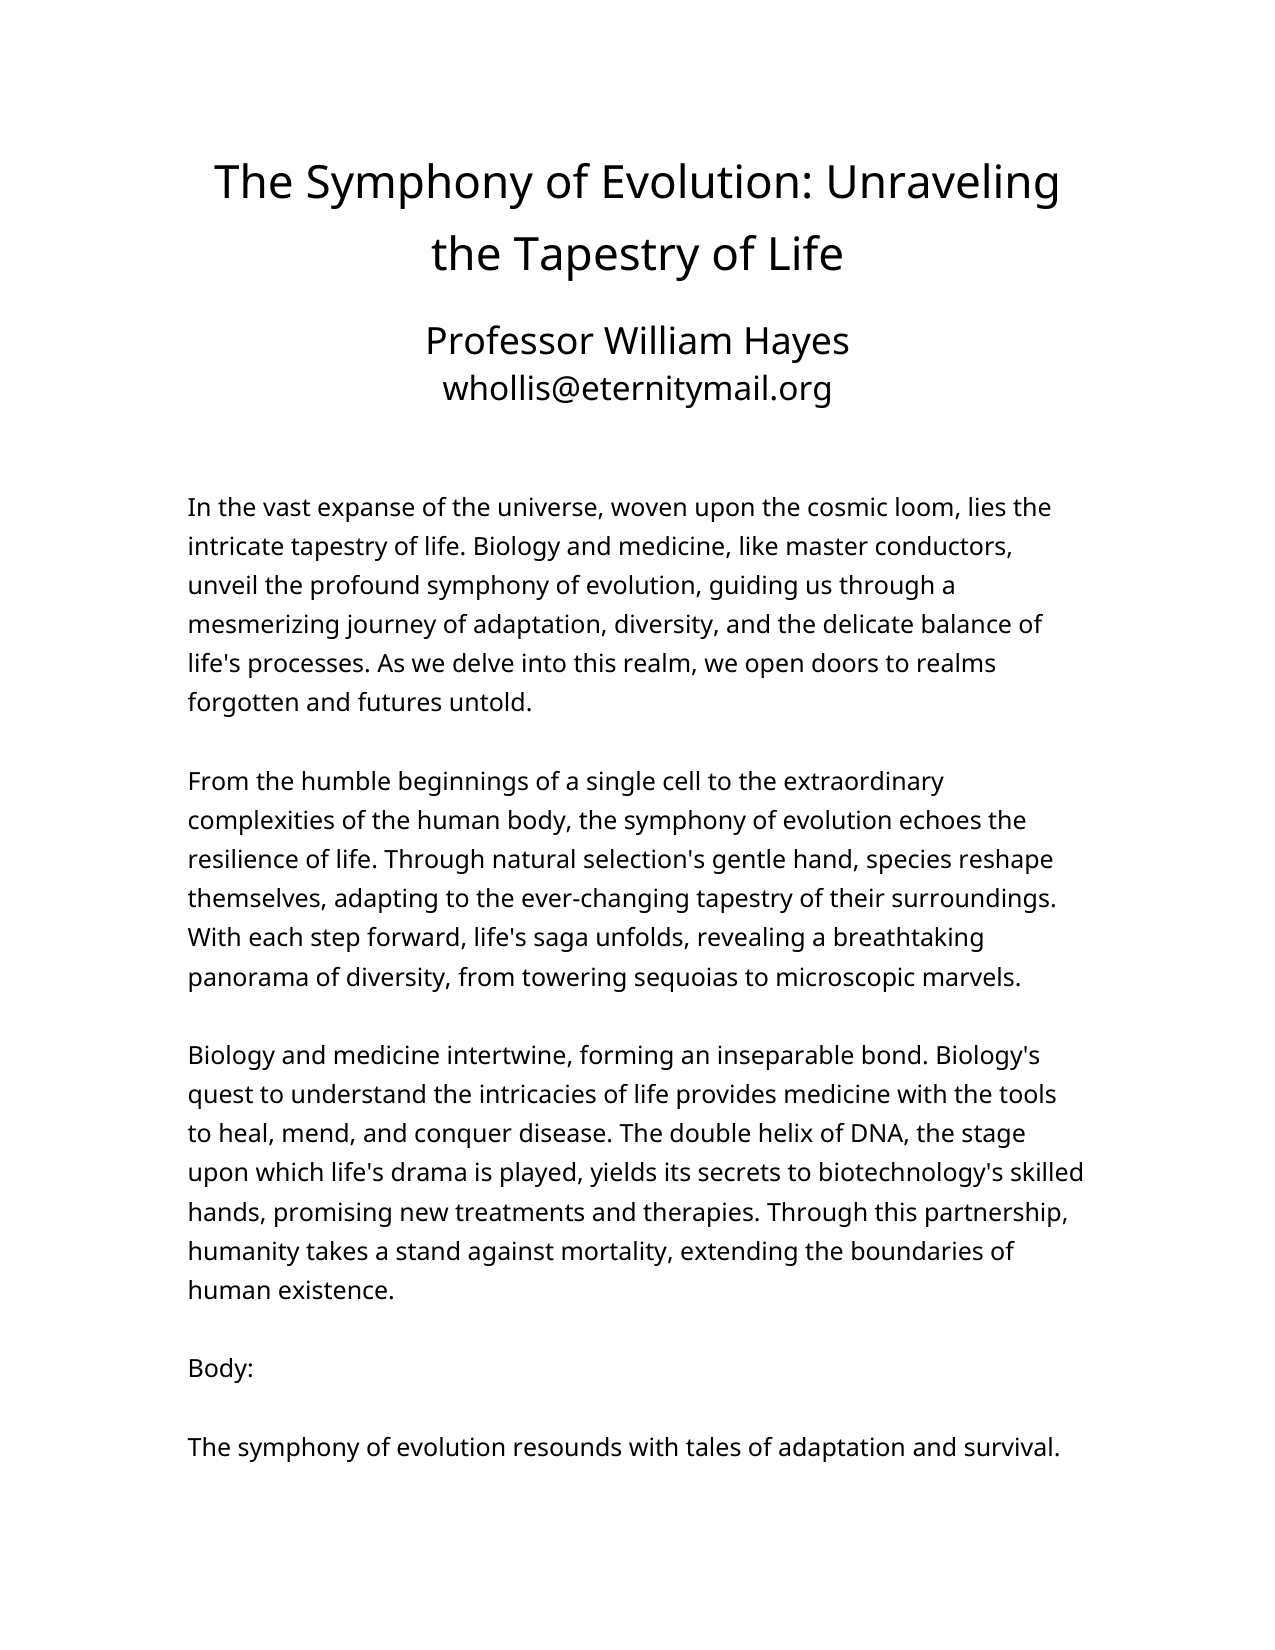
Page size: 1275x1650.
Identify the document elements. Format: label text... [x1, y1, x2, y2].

text The Symphony of Evolution: Unraveling the Tapestry of Life [187, 150, 1087, 284]
text Professor William Hayes [187, 314, 1087, 365]
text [187, 489, 1087, 1463]
text whollis@eternitymail.org [187, 365, 1087, 411]
